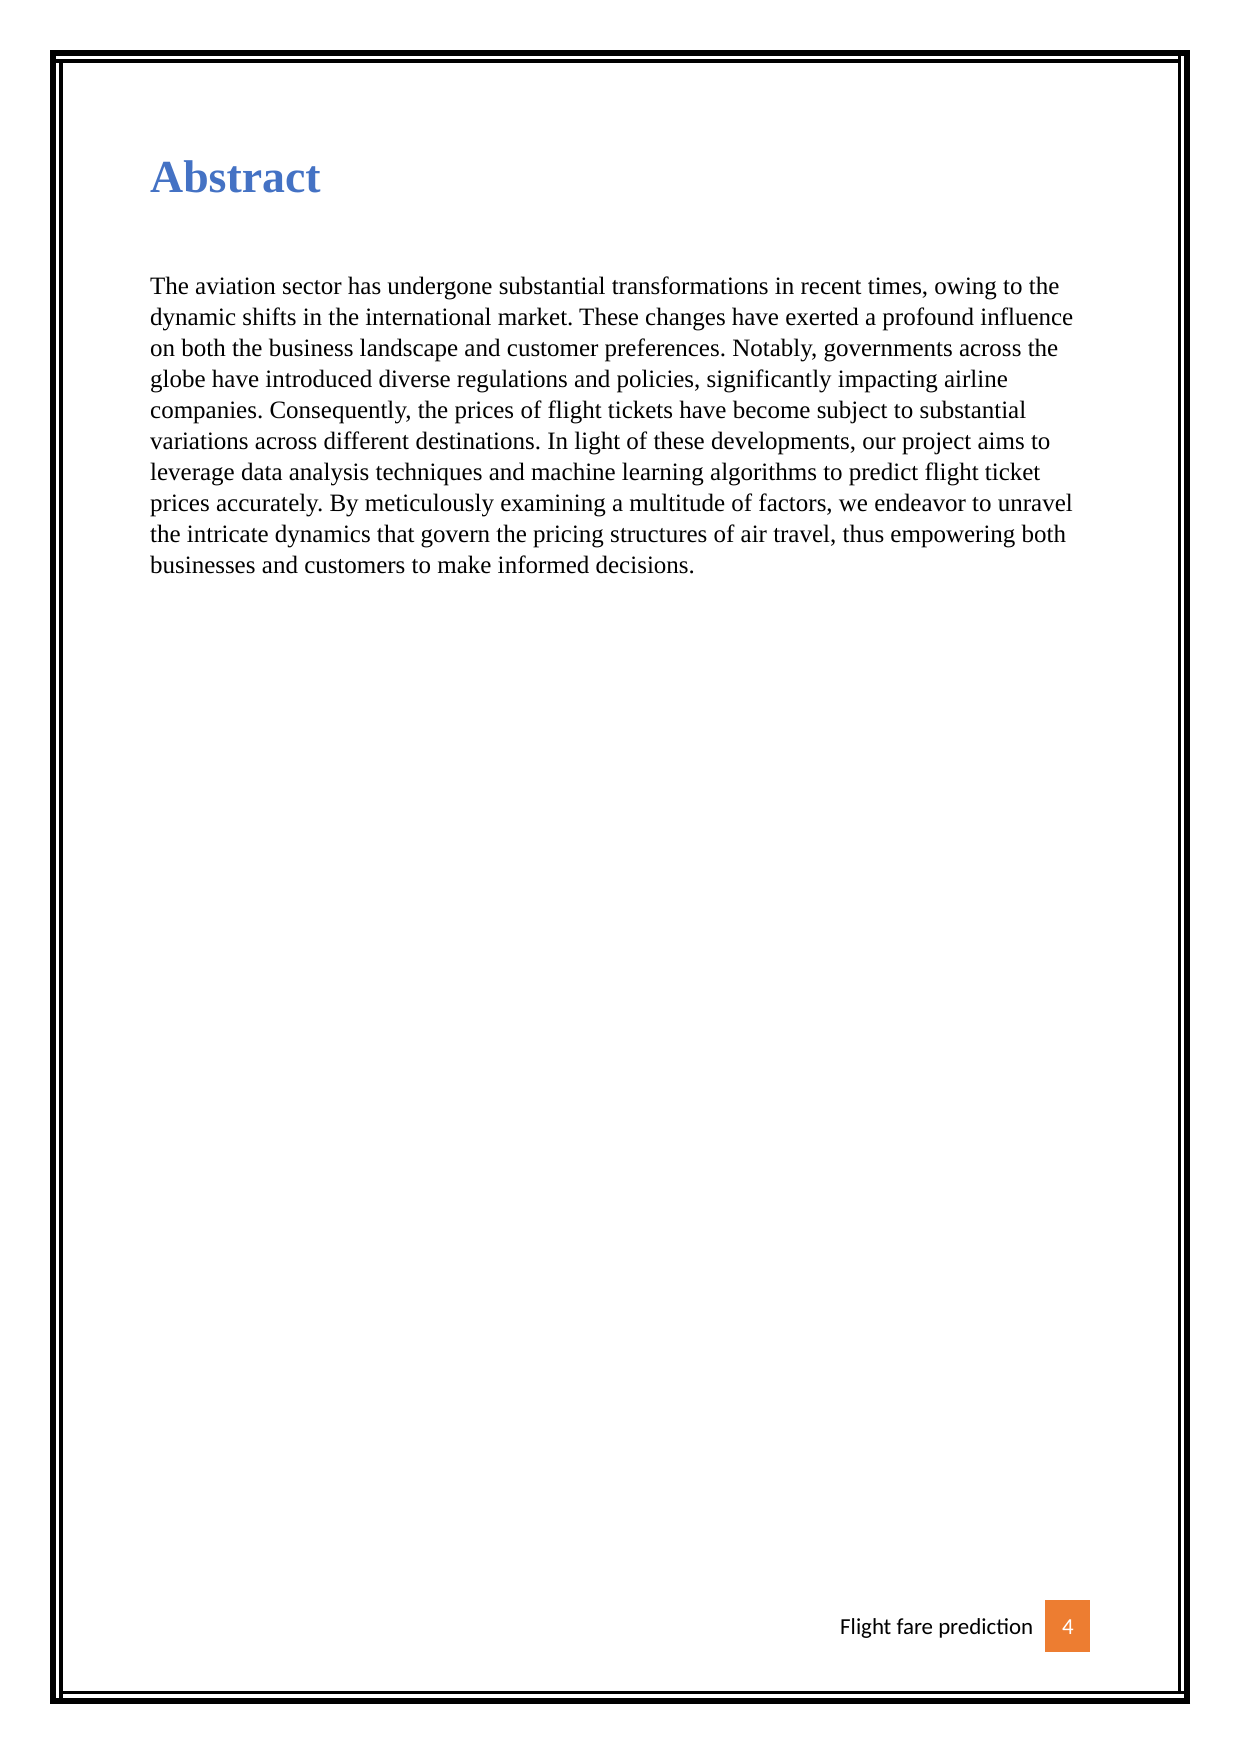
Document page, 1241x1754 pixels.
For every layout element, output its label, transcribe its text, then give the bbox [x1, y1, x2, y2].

text Abstract [150, 150, 1090, 203]
text The aviation sector has undergone substantial transformations in recent times, owing to the dynamic shifts in the international market. These changes have exerted a profound influence on both the business landscape and customer preferences. Notably, governments across the globe have introduced diverse regulations and policies, significantly impacting airline companies. Consequently, the prices of flight tickets have become subject to substantial variations across different destinations. In light of these developments, our project aims to leverage data analysis techniques and machine learning algorithms to predict flight ticket prices accurately. By meticulously examining a multitude of factors, we endeavor to unravel the intricate dynamics that govern the pricing structures of air travel, thus empowering both businesses and customers to make informed decisions. [150, 271, 1090, 579]
